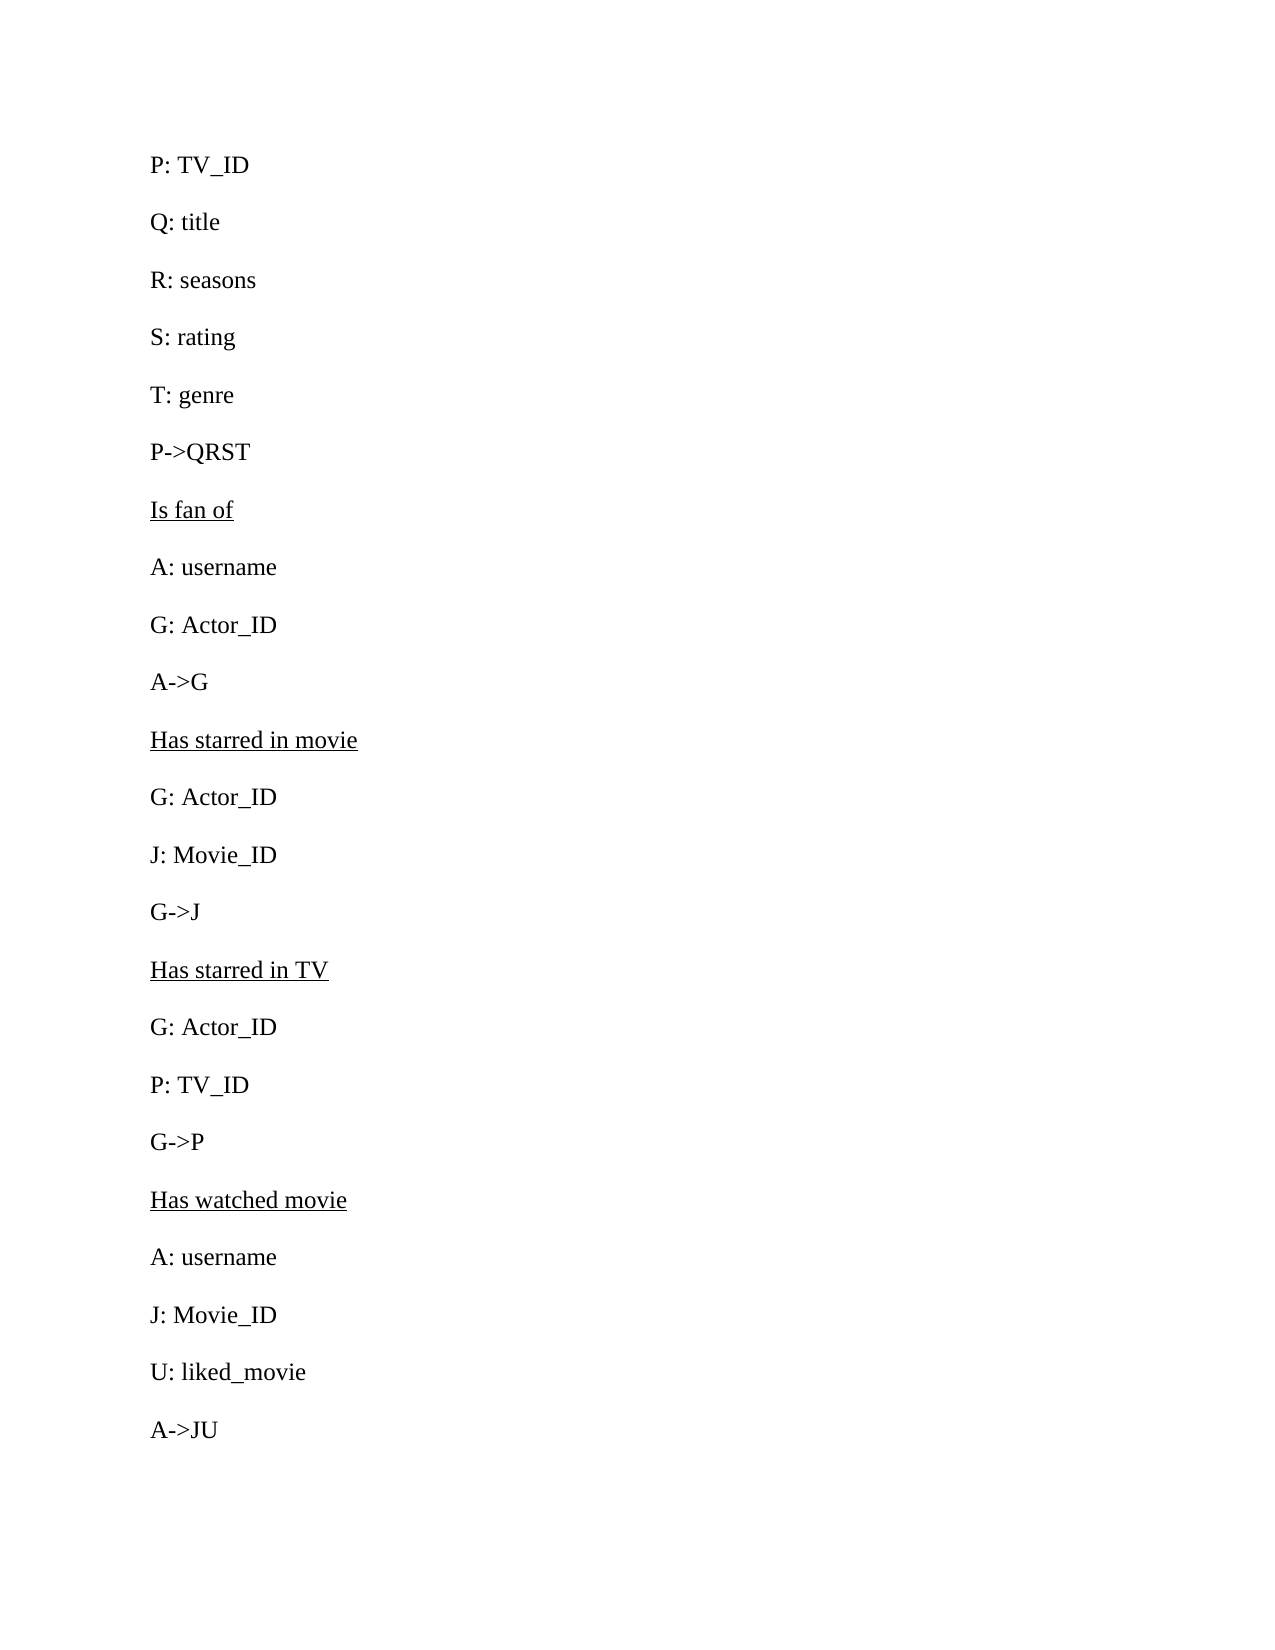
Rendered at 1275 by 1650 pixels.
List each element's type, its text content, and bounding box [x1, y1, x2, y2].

text Has starred in TV [150, 955, 1125, 984]
text R: seasons [150, 265, 1125, 294]
text P: TV_ID [150, 1070, 1125, 1099]
text A: username [150, 1242, 1125, 1271]
text J: Movie_ID [150, 840, 1125, 869]
text P->QRST [150, 437, 1125, 466]
text U: liked_movie [150, 1357, 1125, 1386]
text G: Actor_ID [150, 610, 1125, 639]
text G->P [150, 1127, 1125, 1156]
text A: username [150, 552, 1125, 581]
text G: Actor_ID [150, 1012, 1125, 1041]
text Q: title [150, 207, 1125, 236]
text G: Actor_ID [150, 782, 1125, 811]
text T: genre [150, 380, 1125, 409]
text G->J [150, 897, 1125, 926]
text P: TV_ID [150, 150, 1125, 179]
text A->G [150, 667, 1125, 696]
text Has watched movie [150, 1185, 1125, 1214]
text S: rating [150, 322, 1125, 351]
text J: Movie_ID [150, 1300, 1125, 1329]
text Is fan of [150, 495, 1125, 524]
text A->JU [150, 1415, 1125, 1444]
text Has starred in movie [150, 725, 1125, 754]
